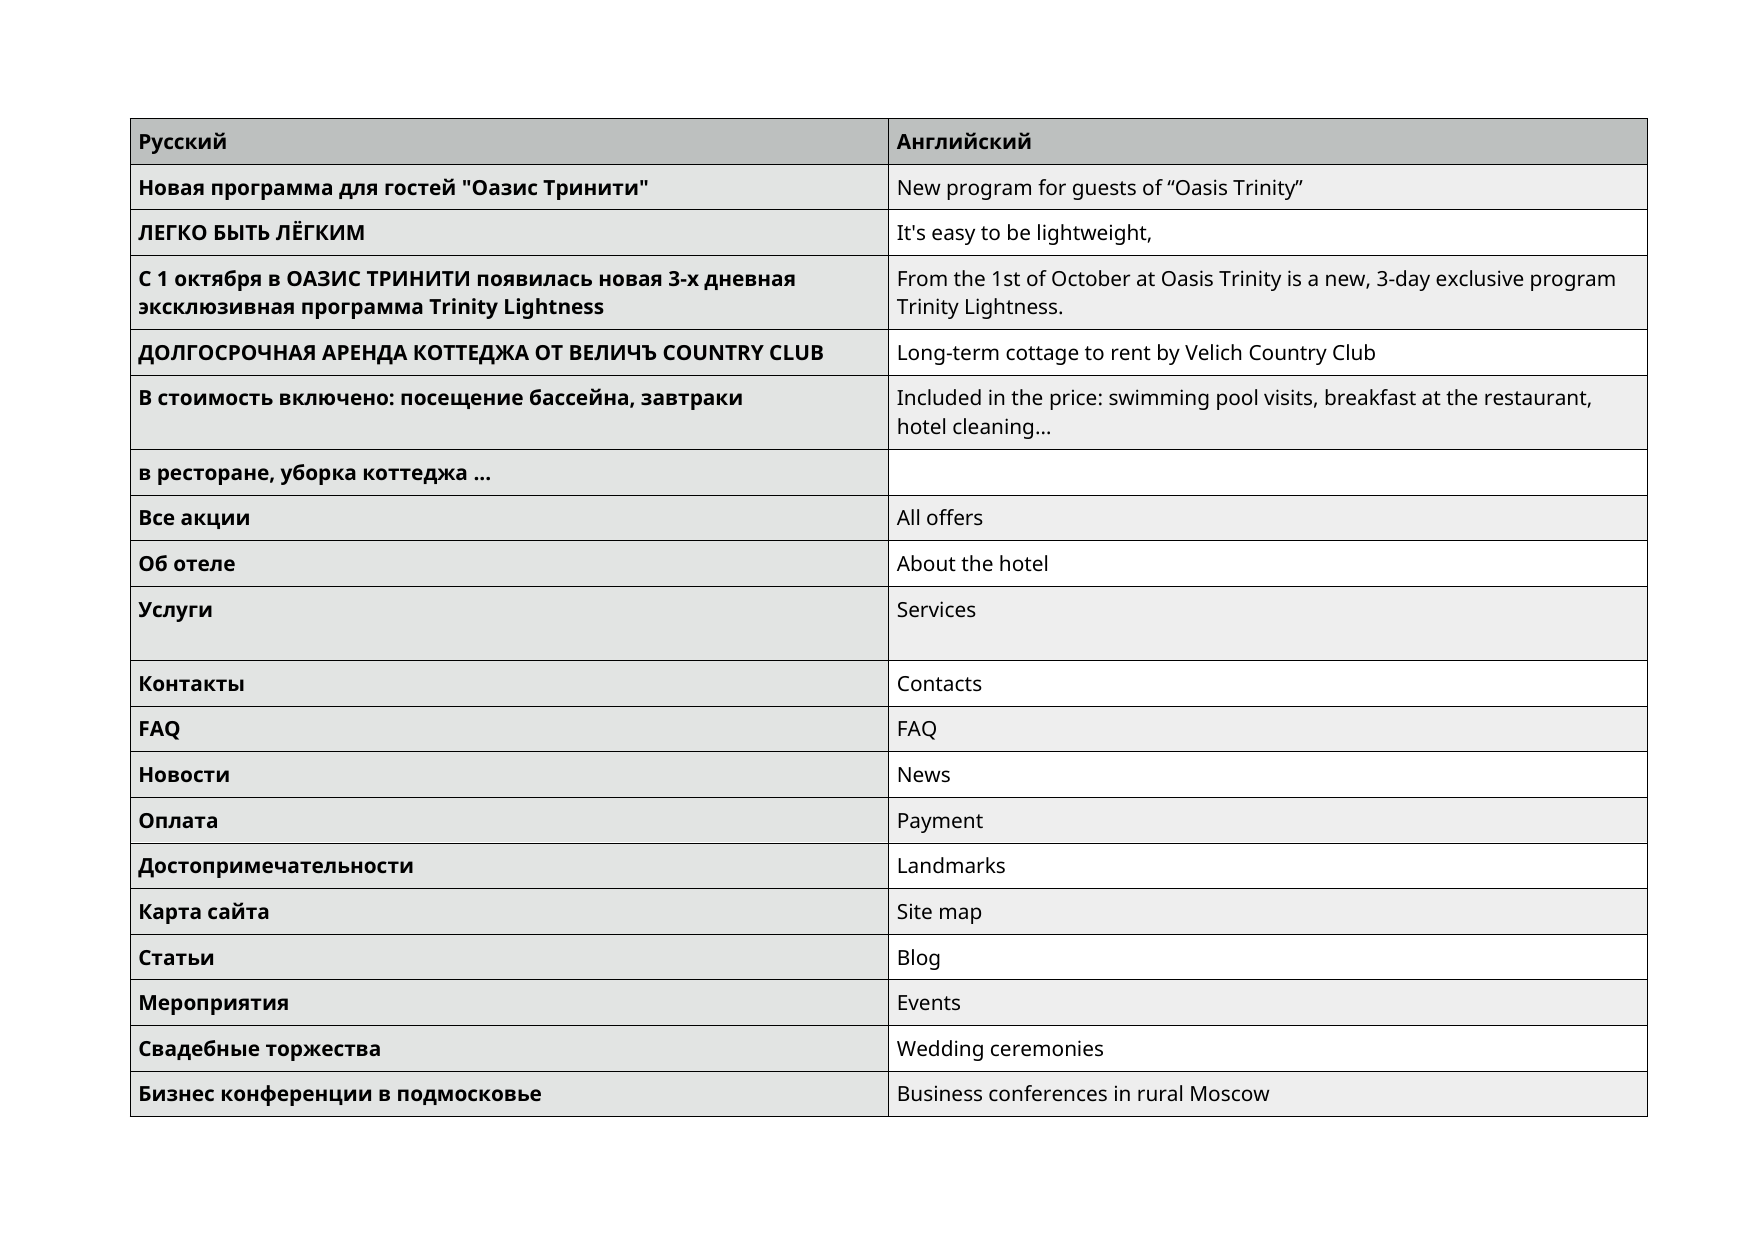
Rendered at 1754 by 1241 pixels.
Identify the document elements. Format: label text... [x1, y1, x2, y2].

table_cell Карта сайта [131, 889, 888, 934]
table_cell About the hotel [889, 541, 1647, 586]
table_cell Все акции [131, 496, 888, 540]
table_cell It's easy to be lightweight, [889, 210, 1647, 255]
table_header Английский [889, 119, 1647, 164]
table_cell Оплата [131, 798, 888, 842]
table_cell Blog [889, 935, 1647, 979]
table_cell Статьи [131, 935, 888, 979]
table_cell Бизнес конференции в подмосковье [131, 1072, 888, 1116]
table_cell Свадебные торжества [131, 1026, 888, 1071]
table_cell From the 1st of October at Oasis Trinity is a new, 3-day exclusive program Trinity Lightness. [889, 256, 1647, 329]
table_cell Новости [131, 752, 888, 797]
table_cell Landmarks [889, 844, 1647, 888]
table_cell в ресторане, уборка коттеджа ... [131, 450, 888, 495]
table_cell Payment [889, 798, 1647, 842]
table_cell Об отеле [131, 541, 888, 586]
table_cell All offers [889, 496, 1647, 540]
table_cell New program for guests of “Oasis Trinity” [889, 165, 1647, 209]
table_cell Services [889, 587, 1647, 660]
table_cell Included in the price: swimming pool visits, breakfast at the restaurant, hotel cleaning… [889, 376, 1647, 449]
table_cell ЛЕГКО БЫТЬ ЛЁГКИМ [131, 210, 888, 255]
table_cell News [889, 752, 1647, 797]
table_cell Long-term cottage to rent by Velich Country Club [889, 330, 1647, 375]
table_cell Business conferences in rural Moscow [889, 1072, 1647, 1116]
table_cell Wedding ceremonies [889, 1026, 1647, 1071]
table_cell В стоимость включено: посещение бассейна, завтраки [131, 376, 888, 449]
table_cell FAQ [131, 707, 888, 751]
table_cell ДОЛГОСРОЧНАЯ АРЕНДА КОТТЕДЖА ОТ ВЕЛИЧЪ COUNTRY CLUB [131, 330, 888, 375]
table_cell С 1 октября в ОАЗИС ТРИНИТИ появилась новая 3-х дневная эксклюзивная программа Trinity Lightness [131, 256, 888, 329]
table_cell [889, 450, 1647, 495]
table_cell Услуги [131, 587, 888, 660]
table_cell Достопримечательности [131, 844, 888, 888]
table_cell FAQ [889, 707, 1647, 751]
table_header Русский [131, 119, 888, 164]
table_cell Контакты [131, 661, 888, 706]
table_cell Contacts [889, 661, 1647, 706]
table_cell Новая программа для гостей "Оазис Тринити" [131, 165, 888, 209]
table_cell Site map [889, 889, 1647, 934]
table_cell Events [889, 980, 1647, 1025]
table_cell Мероприятия [131, 980, 888, 1025]
